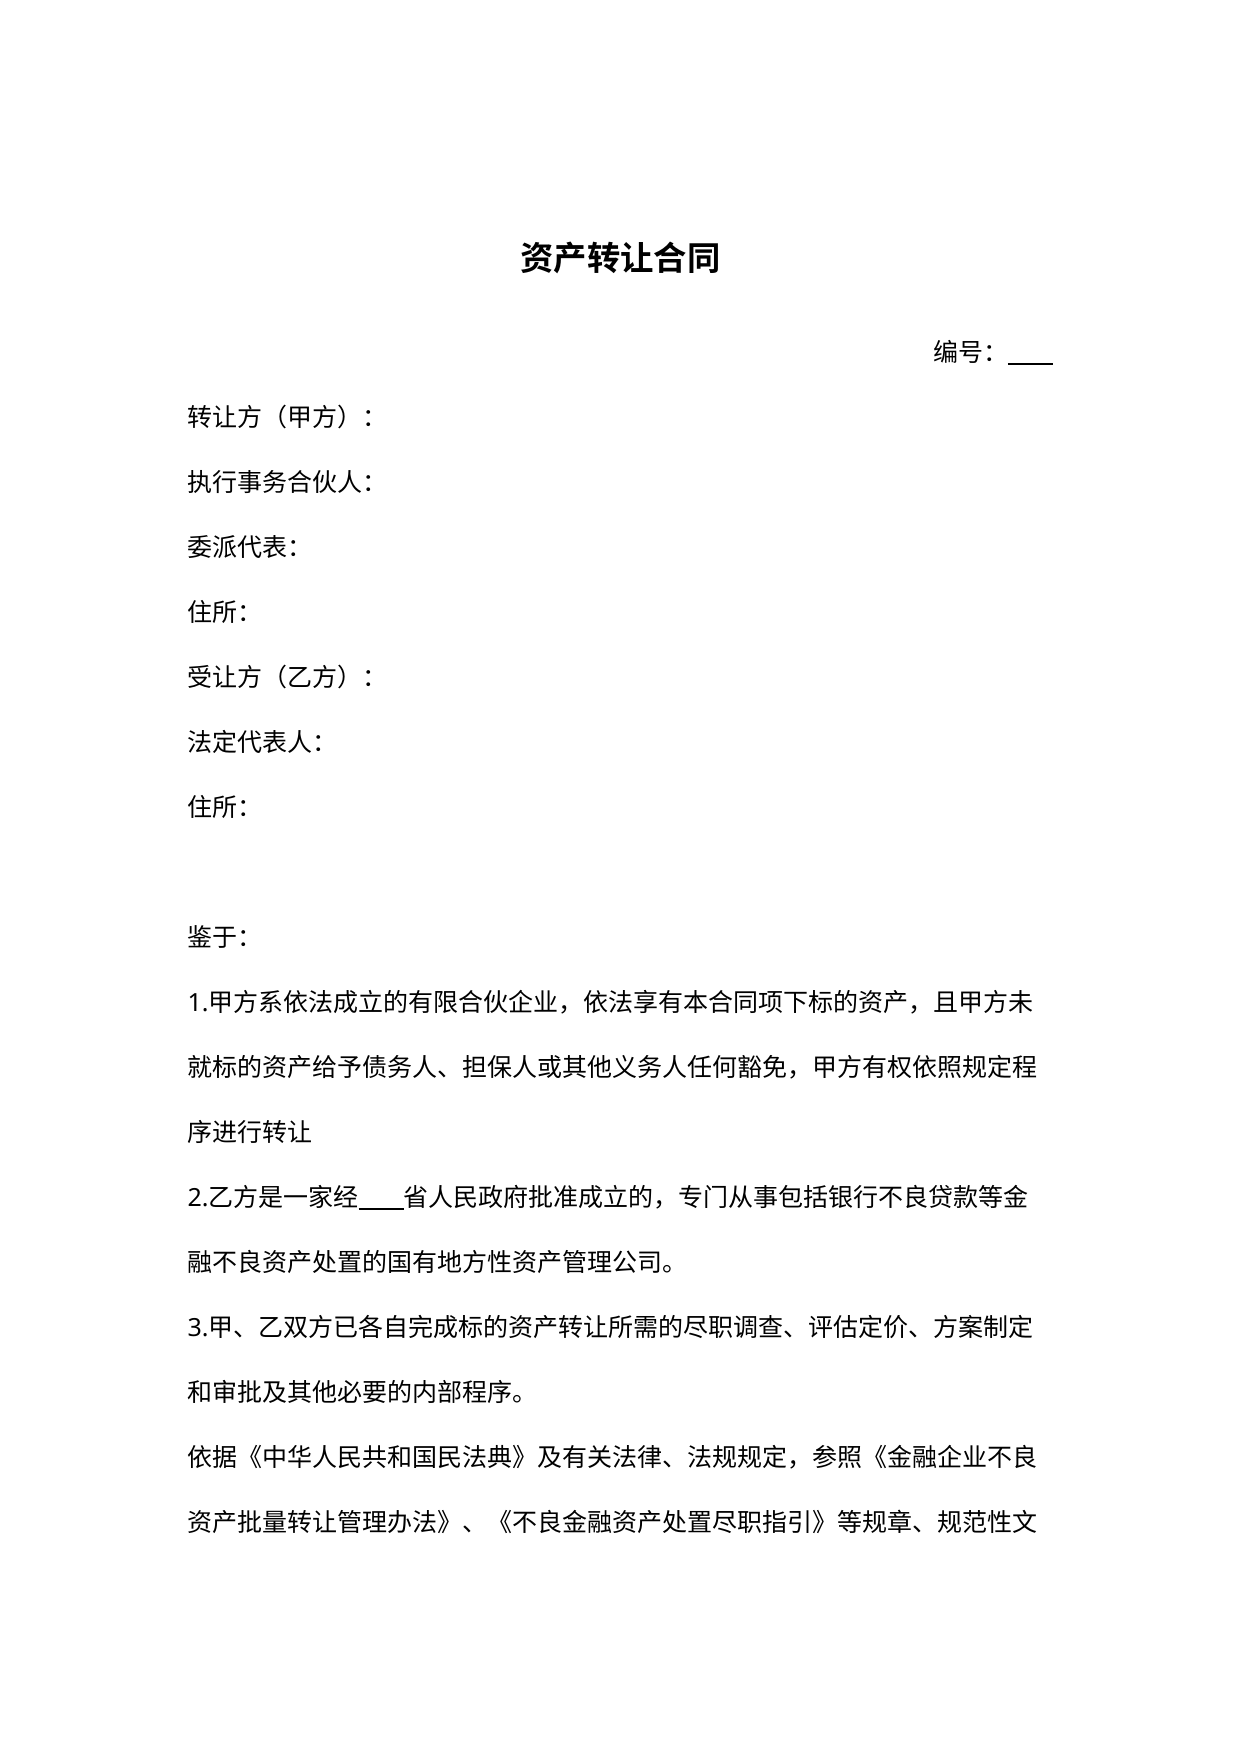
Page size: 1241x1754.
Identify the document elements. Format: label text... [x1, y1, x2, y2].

text 鉴于： [187, 903, 1053, 968]
subtitle 资产转让合同 [187, 224, 1053, 289]
text 委派代表： [187, 513, 1053, 578]
text 转让方（甲方）： [187, 383, 1053, 448]
text 2.乙方是一家经 省人民政府批准成立的，专门从事包括银行不良贷款等金融不良资产处置的国有地方性资产管理公司。 [187, 1163, 1053, 1293]
text 住所： [187, 578, 1053, 643]
text 法定代表人： [187, 708, 1053, 773]
text 编号： [187, 318, 1053, 383]
text 执行事务合伙人： [187, 448, 1053, 513]
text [187, 1423, 1053, 1553]
text 受让方（乙方）： [187, 643, 1053, 708]
text 住所： [187, 773, 1053, 838]
text 1.甲方系依法成立的有限合伙企业，依法享有本合同项下标的资产，且甲方未就标的资产给予债务人、担保人或其他义务人任何豁免，甲方有权依照规定程序进行转让 [187, 968, 1053, 1163]
text 3.甲、乙双方已各自完成标的资产转让所需的尽职调查、评估定价、方案制定和审批及其他必要的内部程序。 [187, 1293, 1053, 1423]
